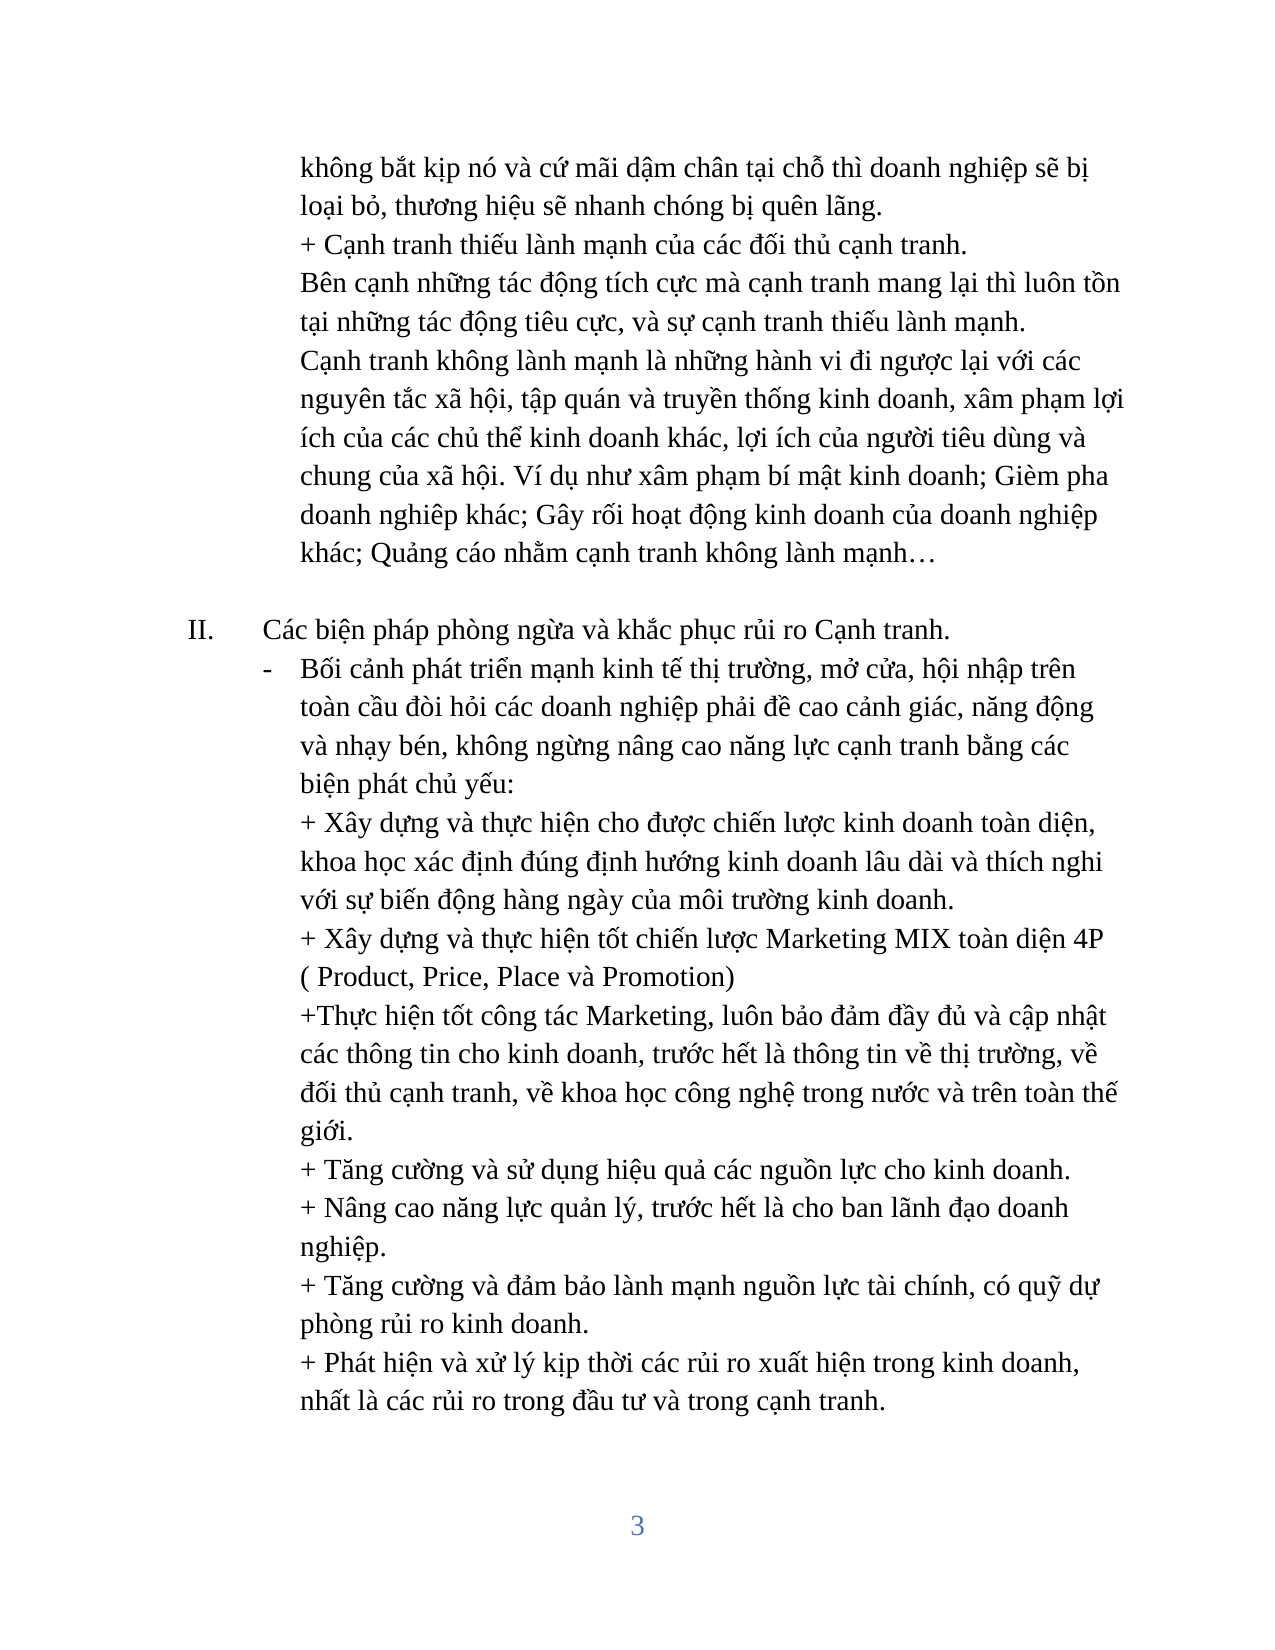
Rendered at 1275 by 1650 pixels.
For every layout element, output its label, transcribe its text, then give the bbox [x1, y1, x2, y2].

list + Cạnh tranh thiếu lành mạnh của các đối thủ cạnh tranh. [300, 227, 1125, 261]
list Cạnh tranh không lành mạnh là những hành vi đi ngược lại với các nguyên tắc xã hội, tập quán và truyền thống kinh doanh, xâm phạm lợi ích của các chủ thể kinh doanh khác, lợi ích của người tiêu dùng và chung của xã hội. Ví dụ như xâm phạm bí mật kinh doanh; Gièm pha doanh nghiêp khác; Gây rối hoạt động kinh doanh của doanh nghiệp khác; Quảng cáo nhằm cạnh tranh không lành mạnh… [300, 343, 1125, 569]
list + Xây dựng và thực hiện cho được chiến lược kinh doanh toàn diện, khoa học xác định đúng định hướng kinh doanh lâu dài và thích nghi với sự biến động hàng ngày của môi trường kinh doanh. [300, 805, 1125, 916]
list ( Product, Price, Place và Promotion) [300, 959, 1125, 993]
list + Tăng cường và đảm bảo lành mạnh nguồn lực tài chính, có quỹ dự phòng rủi ro kinh doanh. [300, 1268, 1125, 1340]
list Bên cạnh những tác động tích cực mà cạnh tranh mang lại thì luôn tồn tại những tác động tiêu cực, và sự cạnh tranh thiếu lành mạnh. [300, 266, 1125, 338]
list Các biện pháp phòng ngừa và khắc phục rủi ro Cạnh tranh. [187, 612, 1125, 646]
list + Phát hiện và xử lý kịp thời các rủi ro xuất hiện trong kinh doanh, nhất là các rủi ro trong đầu tư và trong cạnh tranh. [300, 1345, 1125, 1417]
list + Xây dựng và thực hiện tốt chiến lược Marketing MIX toàn diện 4P [300, 921, 1125, 954]
list +Thực hiện tốt công tác Marketing, luôn bảo đảm đầy đủ và cập nhật các thông tin cho kinh doanh, trước hết là thông tin về thị trường, về đối thủ cạnh tranh, về khoa học công nghệ trong nước và trên toàn thế giới. [300, 998, 1125, 1147]
list Bối cảnh phát triển mạnh kinh tế thị trường, mở cửa, hội nhập trên toàn cầu đòi hỏi các doanh nghiệp phải đề cao cảnh giác, năng động và nhạy bén, không ngừng nâng cao năng lực cạnh tranh bằng các biện phát chủ yếu: [262, 651, 1125, 800]
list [300, 150, 1125, 222]
list + Nâng cao năng lực quản lý, trước hết là cho ban lãnh đạo doanh nghiệp. [300, 1191, 1125, 1263]
list + Tăng cường và sử dụng hiệu quả các nguồn lực cho kinh doanh. [300, 1152, 1125, 1186]
